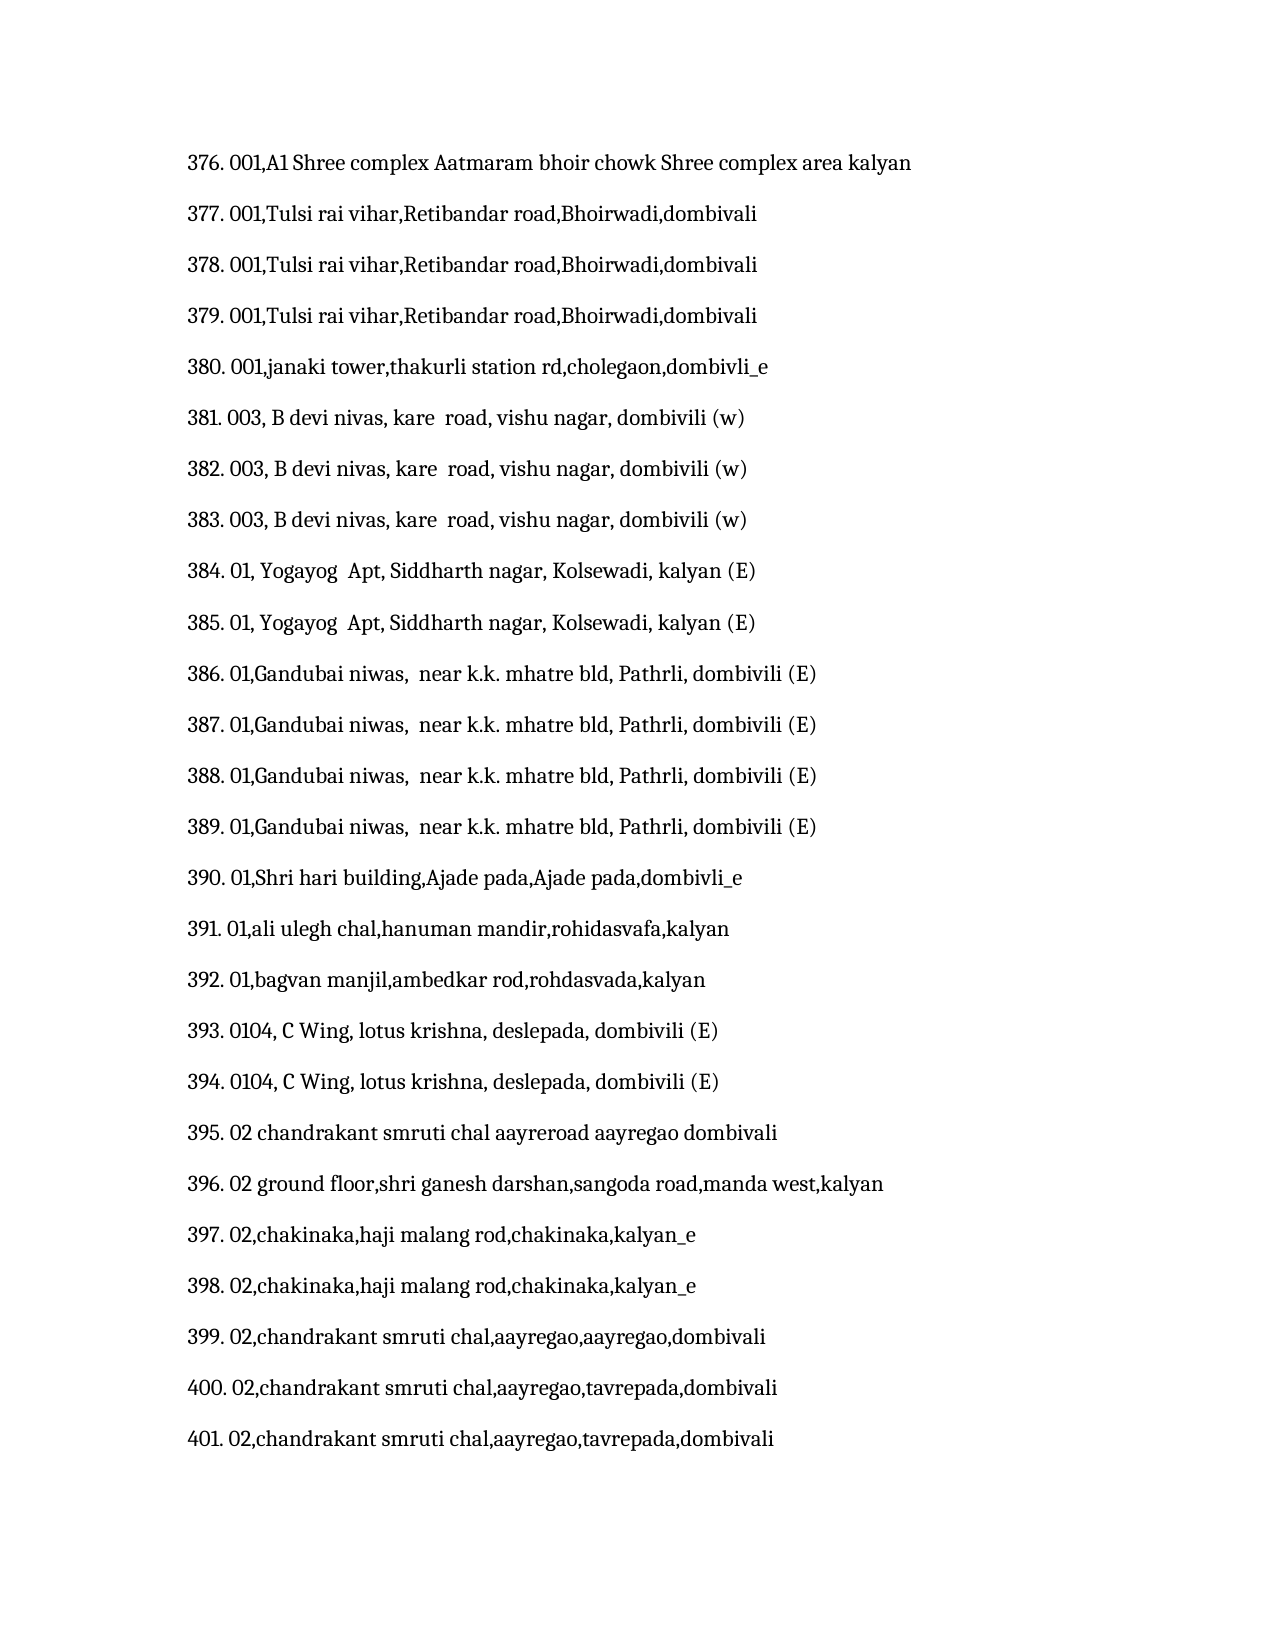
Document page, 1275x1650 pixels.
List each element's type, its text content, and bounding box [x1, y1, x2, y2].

text 391. 01,ali ulegh chal,hanuman mandir,rohidasvafa,kalyan [187, 916, 1087, 942]
text 381. 003, B devi nivas, kare road, vishu nagar, dombivili (w) [187, 405, 1087, 432]
text 389. 01,Gandubai niwas, near k.k. mhatre bld, Pathrli, dombivili (E) [187, 813, 1087, 840]
text 392. 01,bagvan manjil,ambedkar rod,rohdasvada,kalyan [187, 967, 1087, 993]
text 390. 01,Shri hari building,Ajade pada,Ajade pada,dombivli_e [187, 864, 1087, 891]
text 388. 01,Gandubai niwas, near k.k. mhatre bld, Pathrli, dombivili (E) [187, 762, 1087, 789]
text 401. 02,chandrakant smruti chal,aayregao,tavrepada,dombivali [187, 1426, 1087, 1452]
text 398. 02,chakinaka,haji malang rod,chakinaka,kalyan_e [187, 1273, 1087, 1299]
text 377. 001,Tulsi rai vihar,Retibandar road,Bhoirwadi,dombivali [187, 201, 1087, 227]
text 379. 001,Tulsi rai vihar,Retibandar road,Bhoirwadi,dombivali [187, 303, 1087, 329]
text 382. 003, B devi nivas, kare road, vishu nagar, dombivili (w) [187, 456, 1087, 483]
text 383. 003, B devi nivas, kare road, vishu nagar, dombivili (w) [187, 507, 1087, 534]
text 395. 02 chandrakant smruti chal aayreroad aayregao dombivali [187, 1120, 1087, 1146]
text 378. 001,Tulsi rai vihar,Retibandar road,Bhoirwadi,dombivali [187, 252, 1087, 278]
text 384. 01, Yogayog Apt, Siddharth nagar, Kolsewadi, kalyan (E) [187, 558, 1087, 585]
text 387. 01,Gandubai niwas, near k.k. mhatre bld, Pathrli, dombivili (E) [187, 711, 1087, 738]
text 386. 01,Gandubai niwas, near k.k. mhatre bld, Pathrli, dombivili (E) [187, 660, 1087, 687]
text 400. 02,chandrakant smruti chal,aayregao,tavrepada,dombivali [187, 1375, 1087, 1401]
text 393. 0104, C Wing, lotus krishna, deslepada, dombivili (E) [187, 1018, 1087, 1044]
text 385. 01, Yogayog Apt, Siddharth nagar, Kolsewadi, kalyan (E) [187, 609, 1087, 636]
text 394. 0104, C Wing, lotus krishna, deslepada, dombivili (E) [187, 1069, 1087, 1095]
text 396. 02 ground floor,shri ganesh darshan,sangoda road,manda west,kalyan [187, 1171, 1087, 1197]
text 397. 02,chakinaka,haji malang rod,chakinaka,kalyan_e [187, 1222, 1087, 1248]
text 399. 02,chandrakant smruti chal,aayregao,aayregao,dombivali [187, 1324, 1087, 1350]
text 380. 001,janaki tower,thakurli station rd,cholegaon,dombivli_e [187, 354, 1087, 381]
text 376. 001,A1 Shree complex Aatmaram bhoir chowk Shree complex area kalyan [187, 150, 1087, 176]
